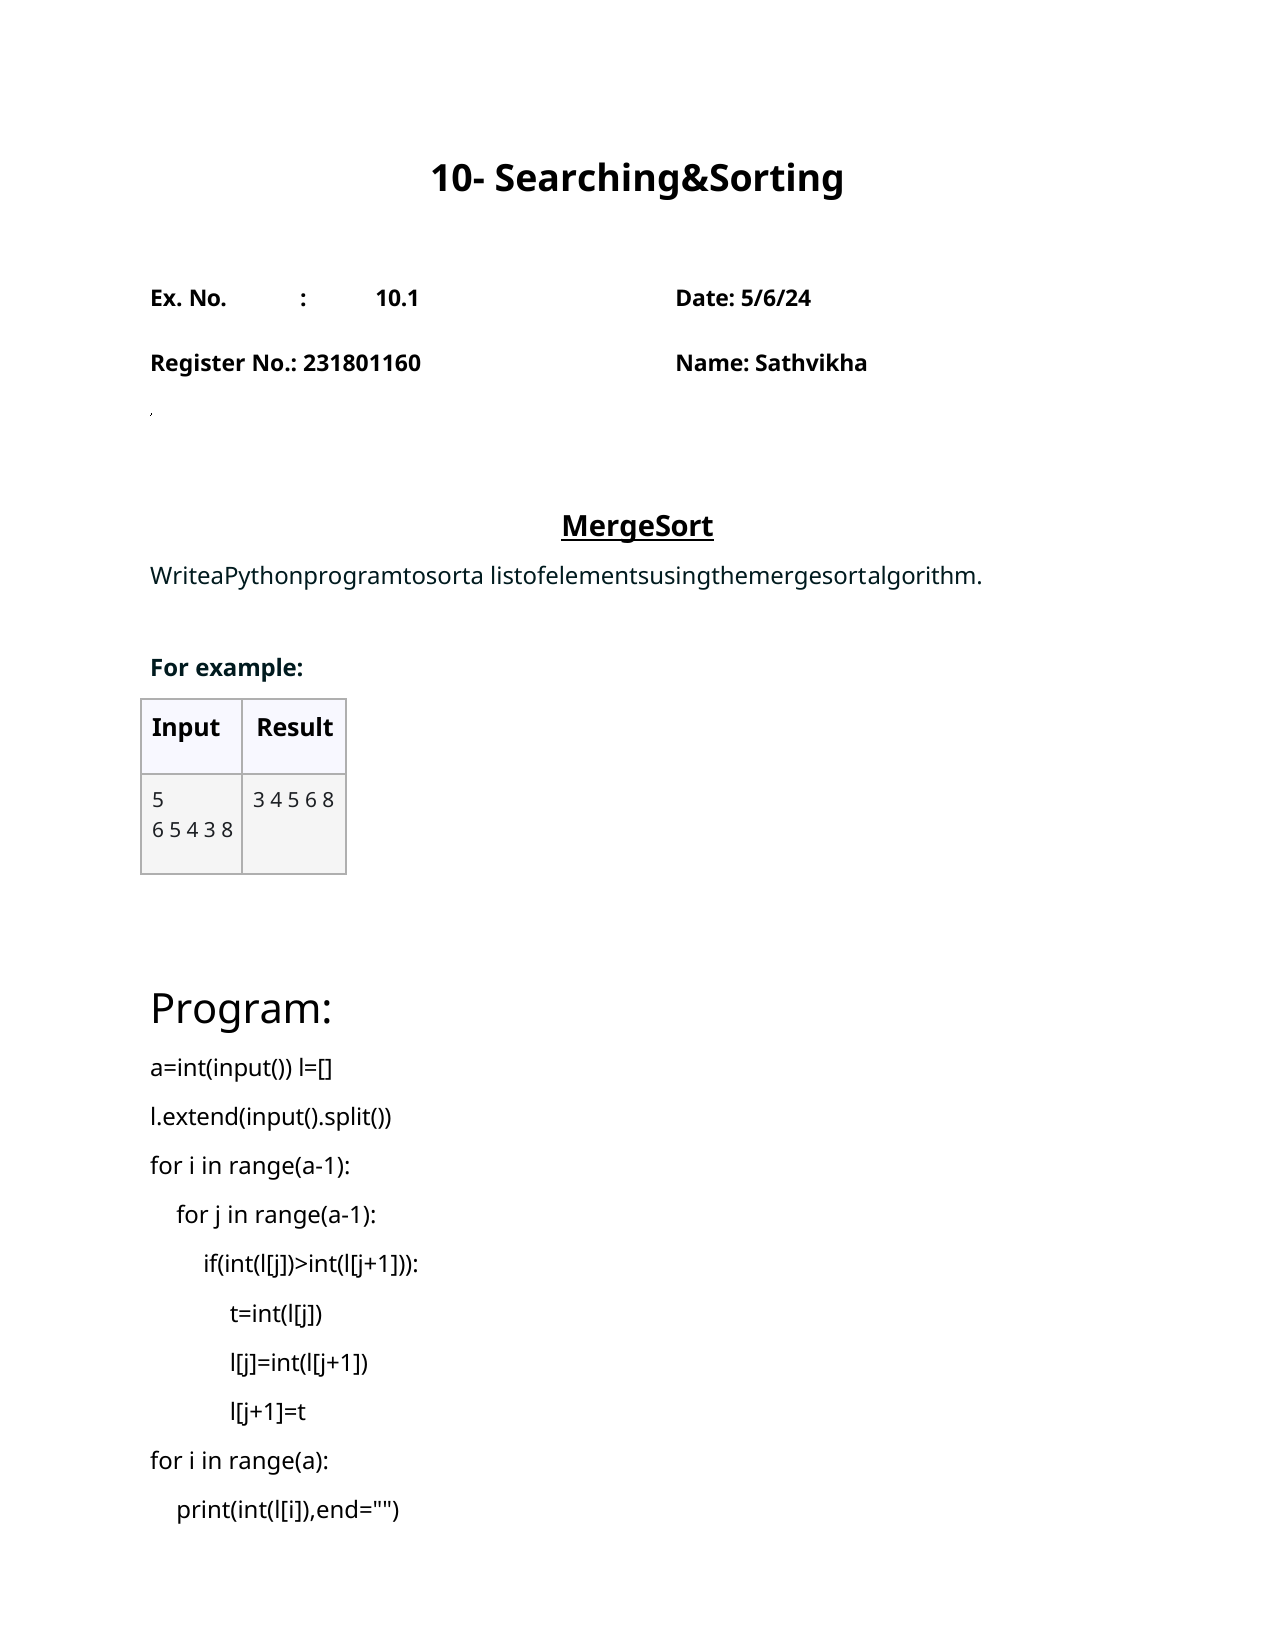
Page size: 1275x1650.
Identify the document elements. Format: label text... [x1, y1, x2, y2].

table_cell 3 4 5 6 8 [243, 775, 345, 873]
text Register No.: 231801160 Name: Sathvikha [150, 347, 1135, 378]
text t=int(l[j]) l[j]=int(l[j+1]) l[j+1]=t [229, 1296, 426, 1427]
text WriteaPythonprogramtosorta listofelementsusingthemergesortalgorithm. [150, 559, 1135, 592]
text a=int(input()) l=[] [150, 1051, 333, 1083]
table_cell 5 6 5 4 3 8 [142, 775, 241, 873]
table_header Result [243, 700, 345, 773]
subtitle Program: [150, 979, 1135, 1036]
text l.extend(input().split()) for i in range(a-1): [150, 1100, 426, 1181]
text Ex. No. : 10.1 Date: 5/6/24 [150, 282, 1135, 313]
table_header Input [142, 700, 241, 773]
text for i in range(a): print(int(l[i]),end="") [150, 1444, 426, 1526]
text 10- Searching&Sorting [140, 151, 1135, 202]
subtitle MergeSort [140, 505, 1135, 545]
text for j in range(a-1): if(int(l[j])>int(l[j+1])): [176, 1198, 443, 1280]
text For example: [150, 651, 1135, 684]
